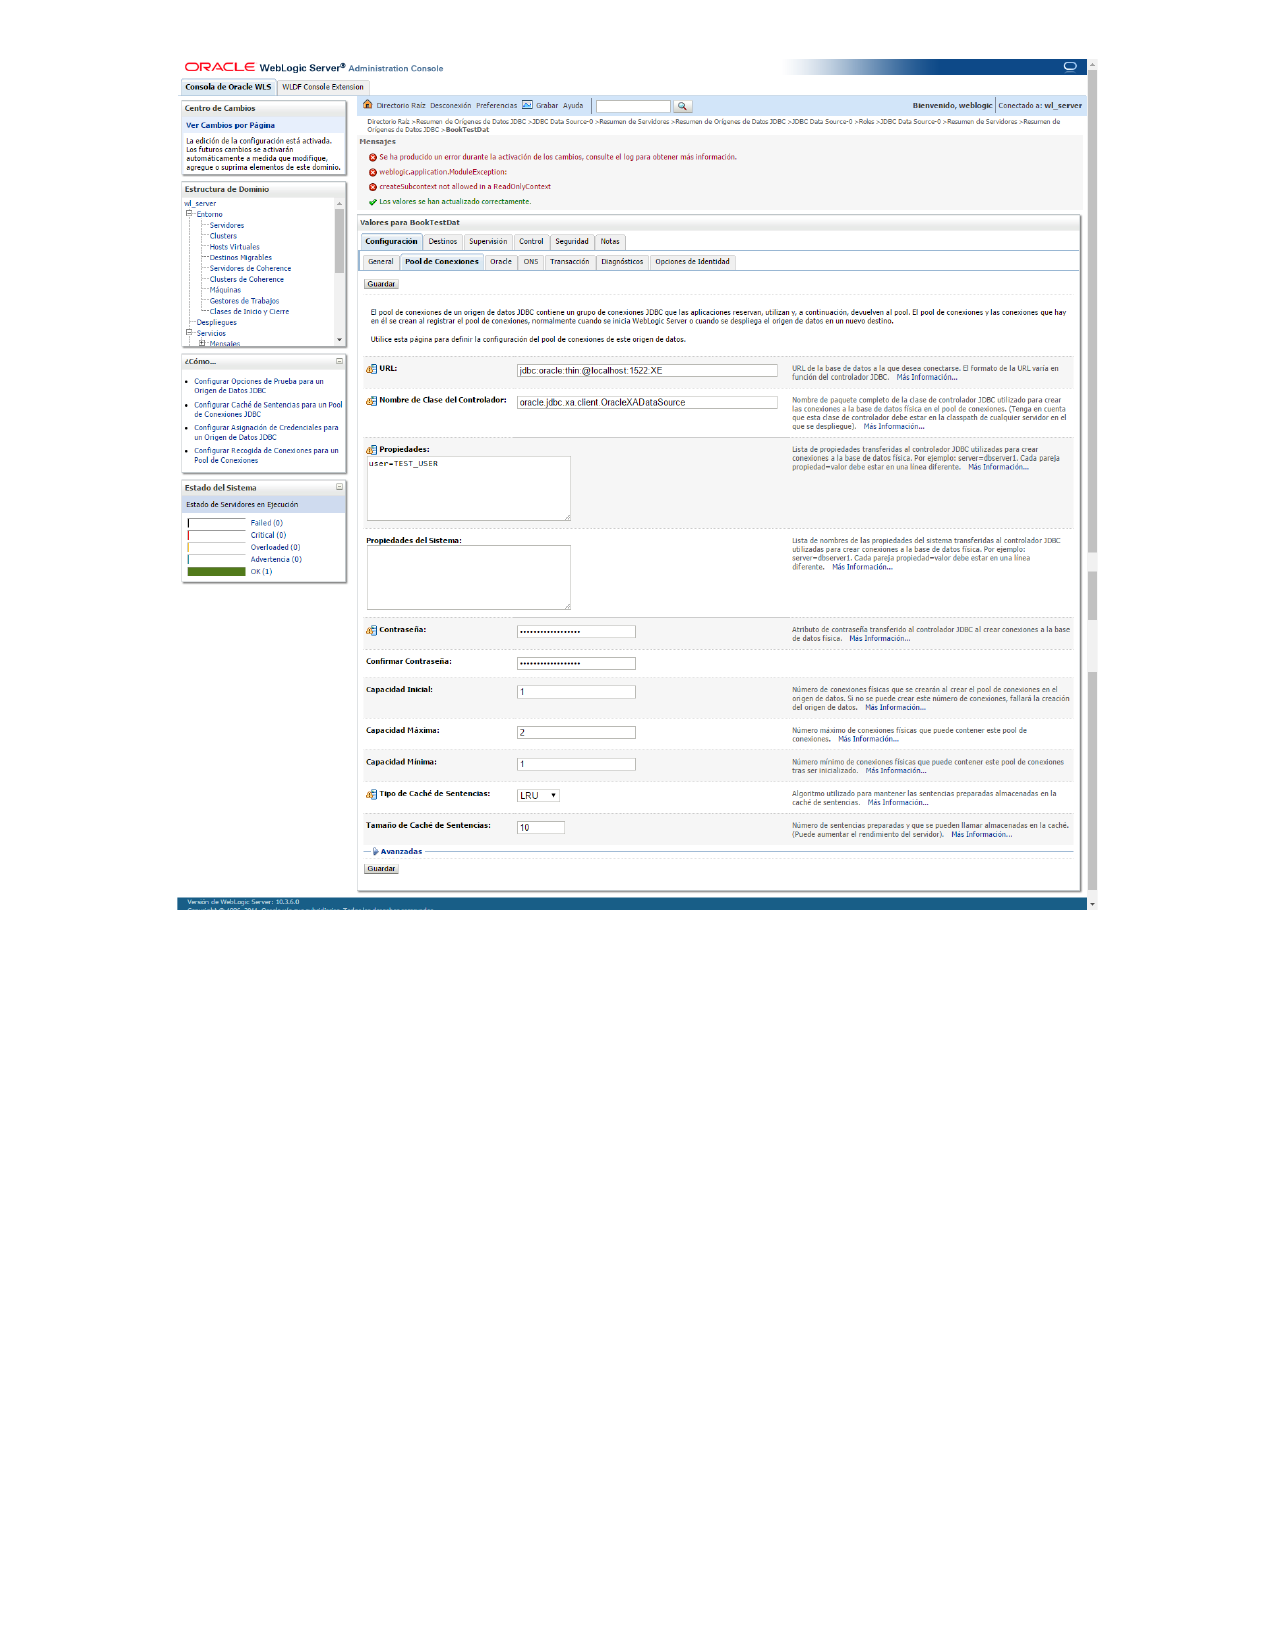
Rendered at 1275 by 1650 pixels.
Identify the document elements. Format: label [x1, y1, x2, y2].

picture [177, 59, 1098, 910]
